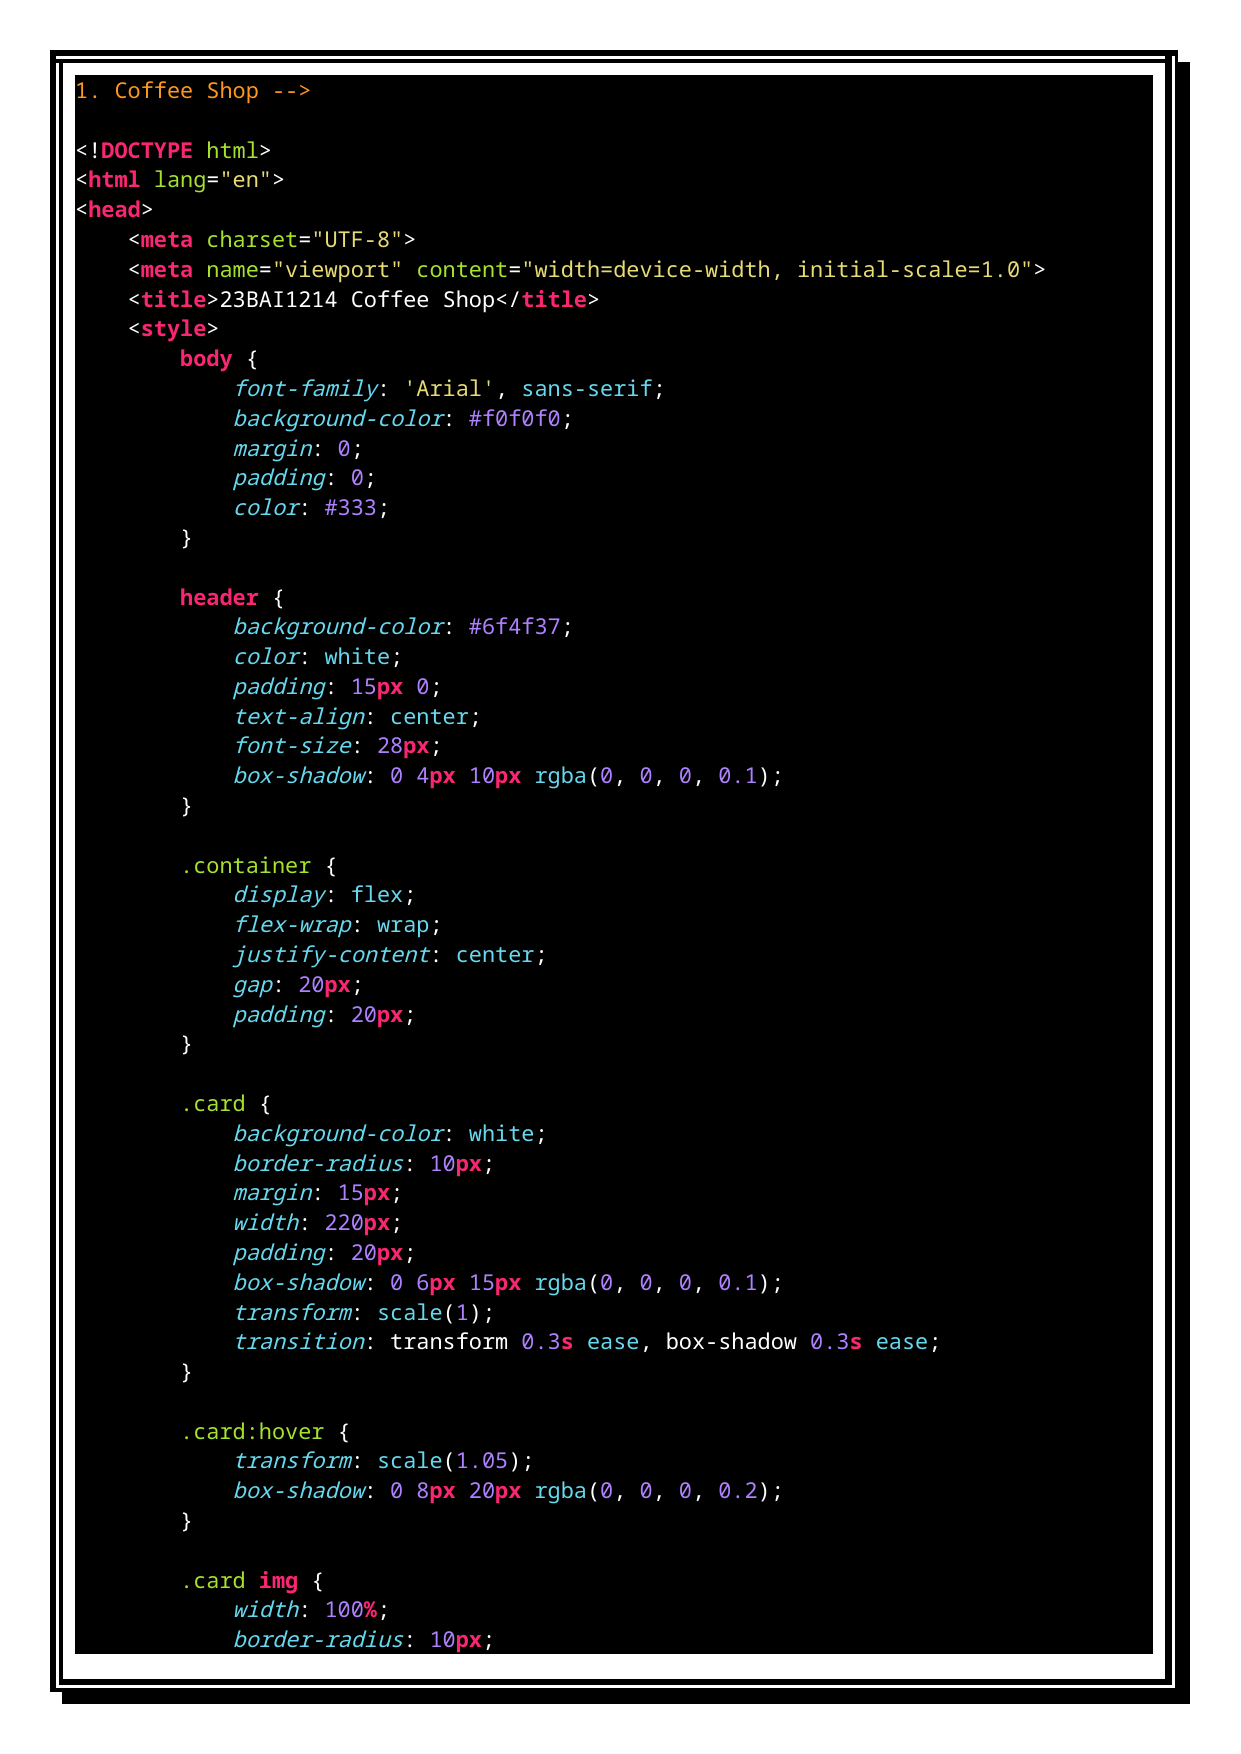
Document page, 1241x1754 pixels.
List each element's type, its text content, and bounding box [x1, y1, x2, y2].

text width: 220px; [75, 1207, 1153, 1237]
text } [75, 1356, 1153, 1386]
text text-align: center; [75, 701, 1153, 730]
text color: white; [75, 641, 1153, 671]
text box-shadow: 0 6px 15px rgba(0, 0, 0, 0.1); [75, 1267, 1153, 1296]
text } [75, 1505, 1153, 1535]
text background-color: #f0f0f0; [75, 403, 1153, 432]
text color: #333; [75, 492, 1153, 522]
text .card:hover { [75, 1416, 1153, 1445]
text font-family: 'Arial', sans-serif; [75, 373, 1153, 403]
text font-size: 28px; [75, 730, 1153, 760]
text <html lang="en"> [75, 164, 1153, 194]
text transform: scale(1.05); [75, 1445, 1153, 1475]
text padding: 20px; [75, 998, 1153, 1028]
text box-shadow: 0 8px 20px rgba(0, 0, 0, 0.2); [75, 1475, 1153, 1505]
text .card { [75, 1088, 1153, 1118]
text header { [75, 581, 1153, 611]
text box-shadow: 0 4px 10px rgba(0, 0, 0, 0.1); [75, 760, 1153, 790]
text <!DOCTYPE html> [75, 134, 1153, 164]
text body { [75, 343, 1153, 373]
text <meta charset="UTF-8"> [75, 224, 1153, 254]
text <title>23BAI1214 Coffee Shop</title> [75, 283, 1153, 313]
text border-radius: 10px; [75, 1624, 1153, 1654]
text transition: transform 0.3s ease, box-shadow 0.3s ease; [75, 1326, 1153, 1356]
text background-color: #6f4f37; [75, 611, 1153, 641]
text } [75, 1028, 1153, 1058]
text <meta name="viewport" content="width=device-width, initial-scale=1.0"> [75, 254, 1153, 283]
text } [75, 790, 1153, 820]
text width: 100%; [75, 1594, 1153, 1624]
text flex-wrap: wrap; [75, 909, 1153, 939]
text padding: 15px 0; [75, 671, 1153, 701]
text padding: 20px; [75, 1237, 1153, 1267]
text <head> [75, 194, 1153, 224]
text 1. Coffee Shop --> [75, 75, 1153, 105]
text border-radius: 10px; [75, 1147, 1153, 1177]
text margin: 0; [75, 432, 1153, 462]
text gap: 20px; [75, 969, 1153, 998]
text background-color: white; [75, 1118, 1153, 1147]
text justify-content: center; [75, 939, 1153, 969]
text <style> [75, 313, 1153, 343]
text .container { [75, 849, 1153, 879]
text margin: 15px; [75, 1177, 1153, 1207]
text } [75, 522, 1153, 552]
text display: flex; [75, 879, 1153, 909]
text .card img { [75, 1564, 1153, 1594]
text padding: 0; [75, 462, 1153, 492]
text transform: scale(1); [75, 1296, 1153, 1326]
